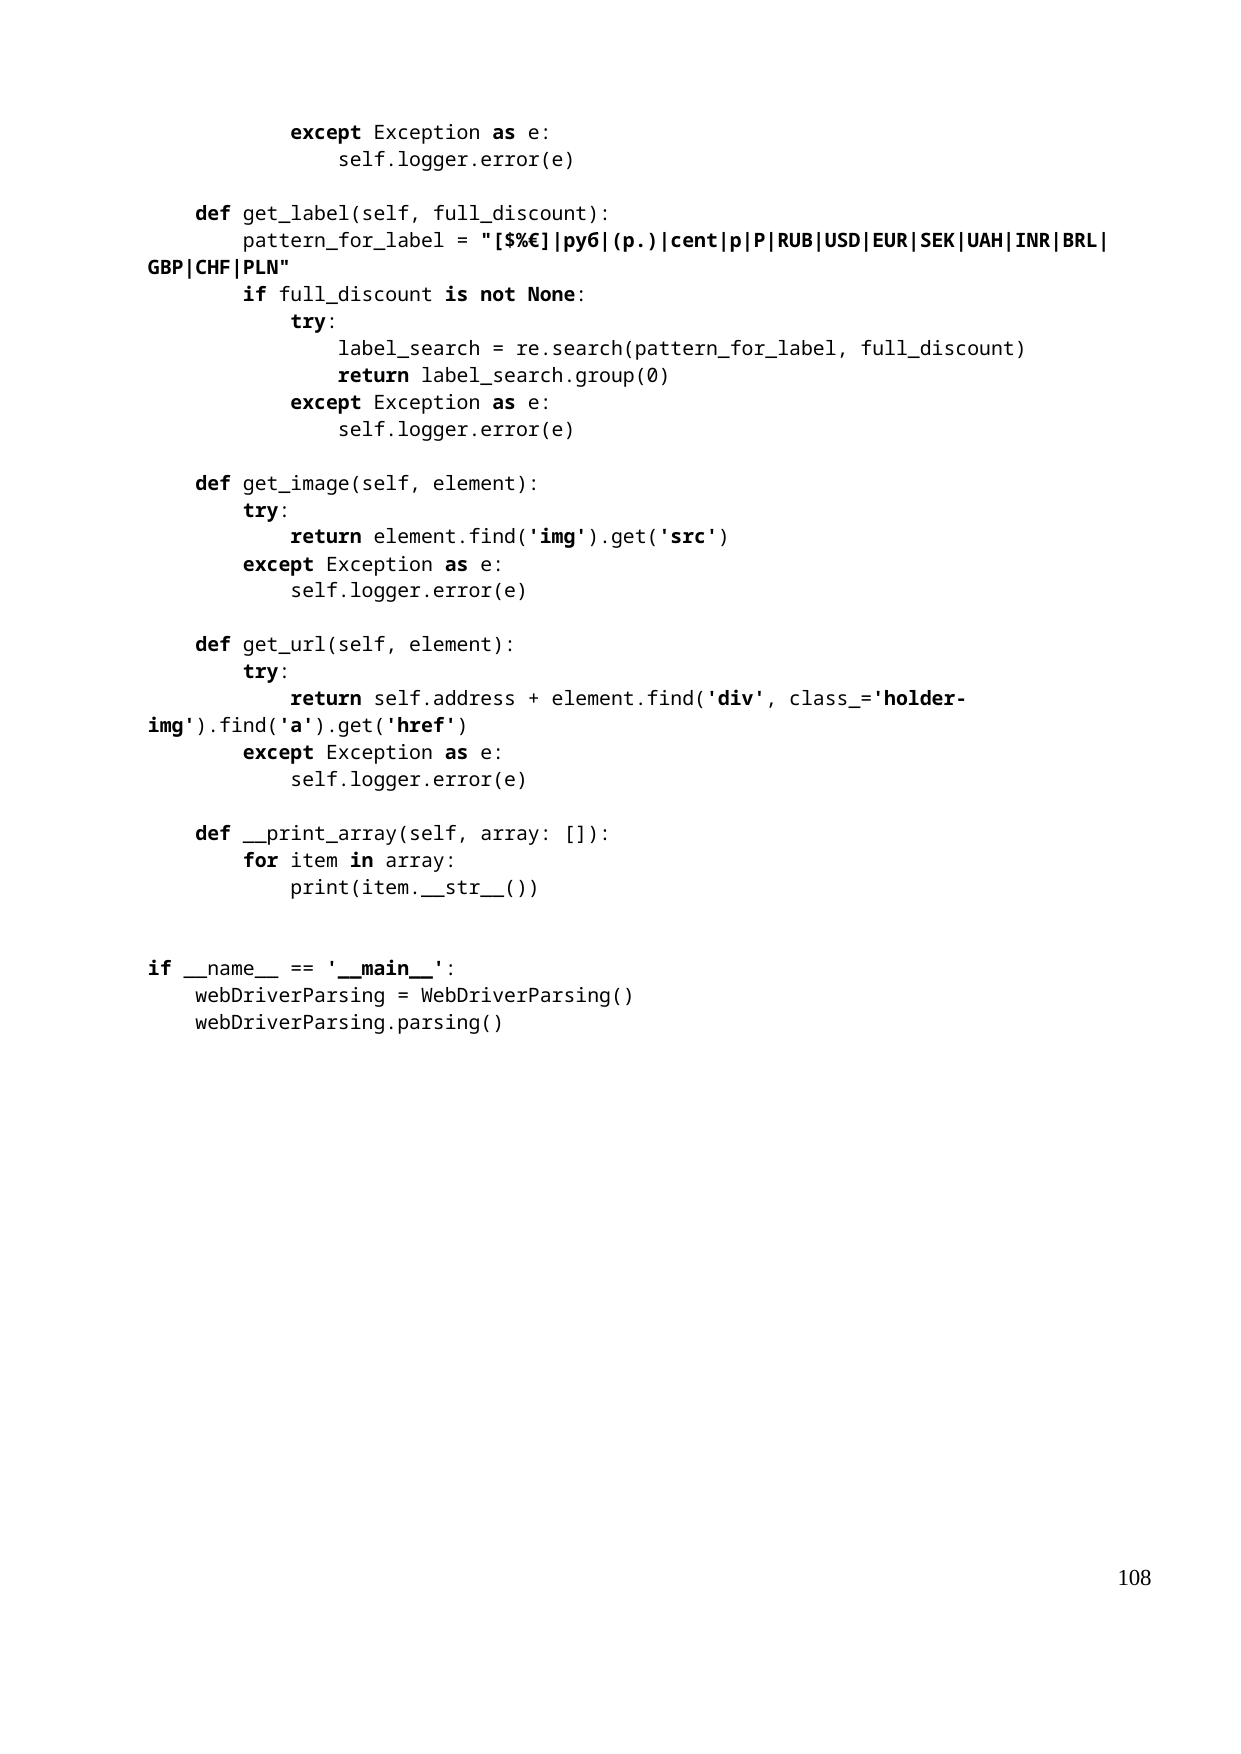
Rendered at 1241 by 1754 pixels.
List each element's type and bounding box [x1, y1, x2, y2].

text [148, 118, 1152, 1035]
